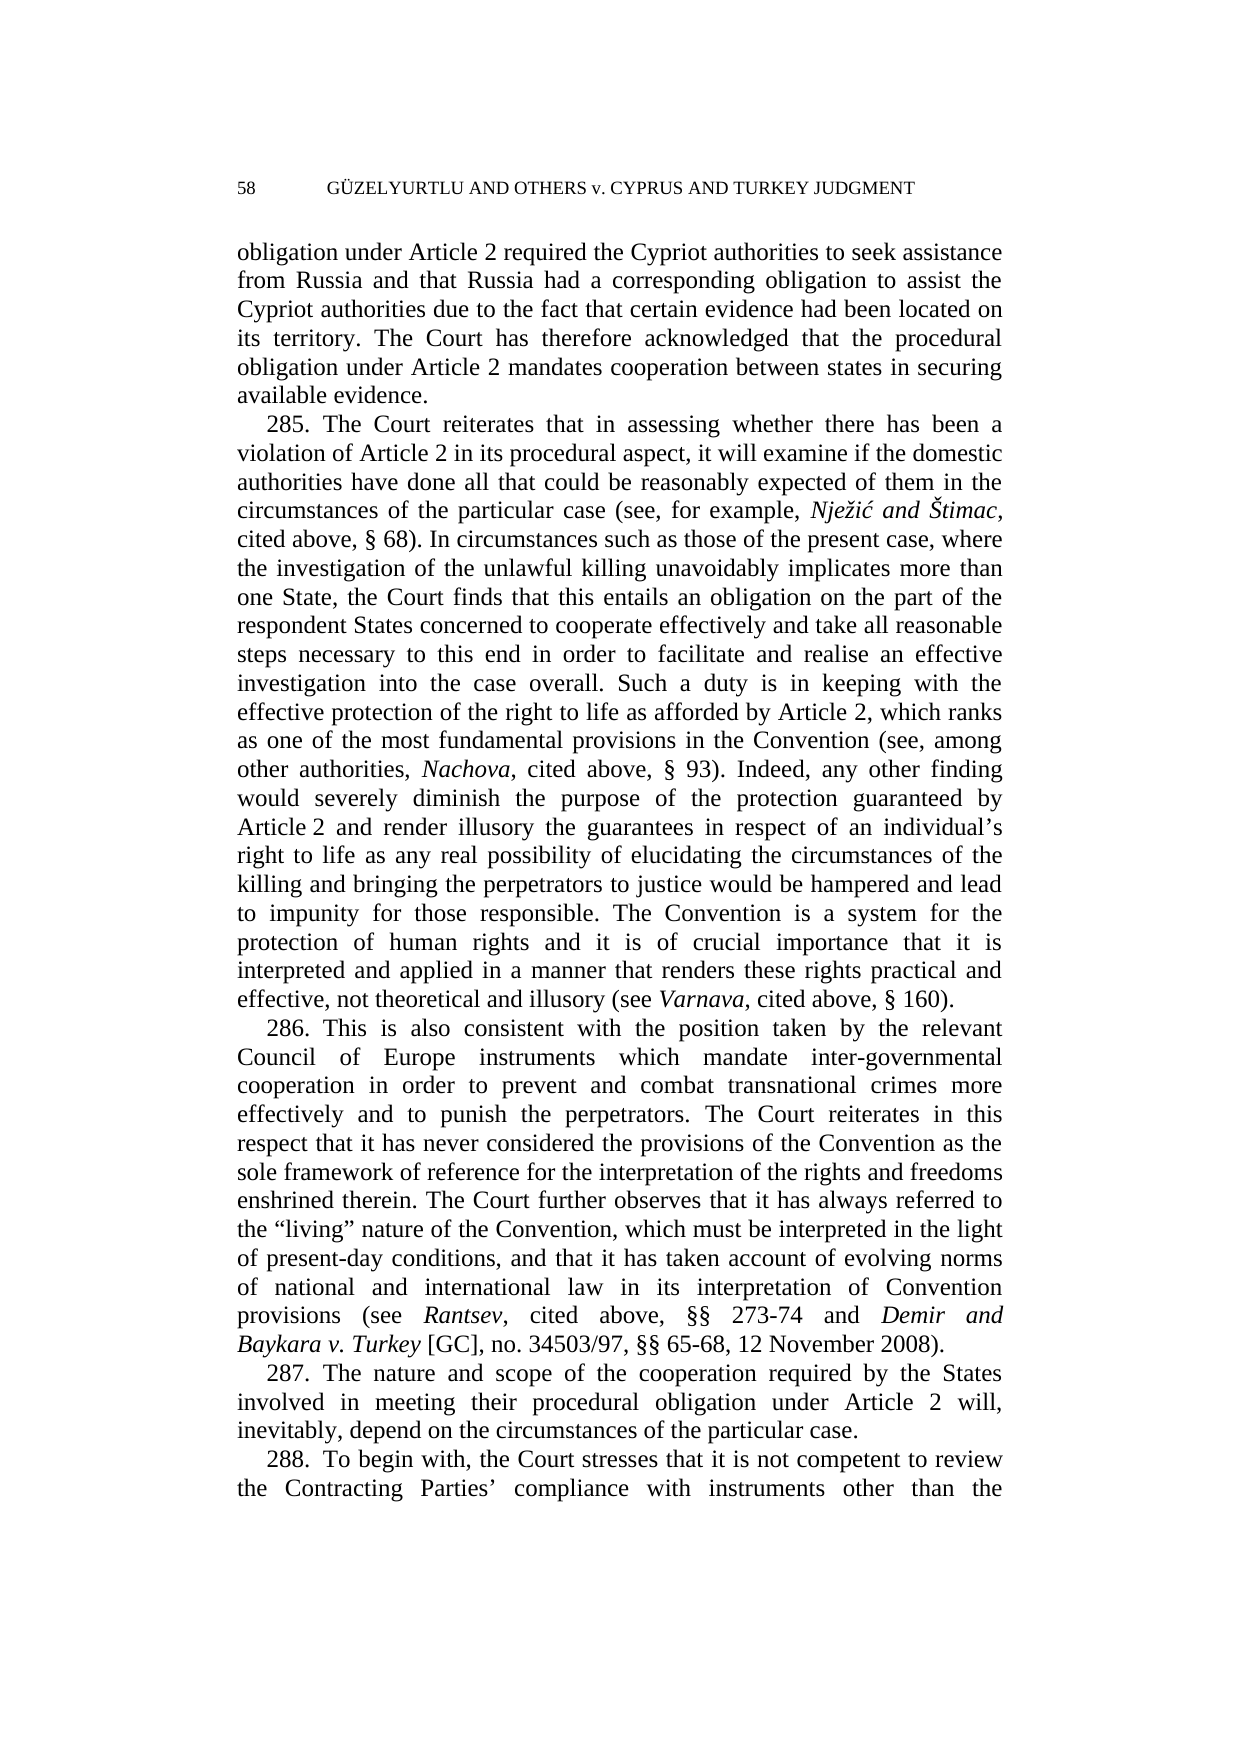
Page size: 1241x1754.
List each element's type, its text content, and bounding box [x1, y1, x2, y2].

text 285. The Court reiterates that in assessing whether there has been a violation of Article 2 in its procedural aspect, it will examine if the domestic authorities have done all that could be reasonably expected of them in the circumstances of the particular case (see, for example, Nježić and Štimac, cited above, § 68). In circumstances such as those of the present case, where the investigation of the unlawful killing unavoidably implicates more than one State, the Court finds that this entails an obligation on the part of the respondent States concerned to cooperate effectively and take all reasonable steps necessary to this end in order to facilitate and realise an effective investigation into the case overall. Such a duty is in keeping with the effective protection of the right to life as afforded by Article 2, which ranks as one of the most fundamental provisions in the Convention (see, among other authorities, Nachova, cited above, § 93). Indeed, any other finding would severely diminish the purpose of the protection guaranteed by Article 2 and render illusory the guarantees in respect of an individual’s right to life as any real possibility of elucidating the circumstances of the killing and bringing the perpetrators to justice would be hampered and lead to impunity for those responsible. The Convention is a system for the protection of human rights and it is of crucial importance that it is interpreted and applied in a manner that renders these rights practical and effective, not theoretical and illusory (see Varnava, cited above, § 160). [237, 409, 1003, 1013]
text 286. This is also consistent with the position taken by the relevant Council of Europe instruments which mandate inter-governmental cooperation in order to prevent and combat transnational crimes more effectively and to punish the perpetrators. The Court reiterates in this respect that it has never considered the provisions of the Convention as the sole framework of reference for the interpretation of the rights and freedoms enshrined therein. The Court further observes that it has always referred to the “living” nature of the Convention, which must be interpreted in the light of present-day conditions, and that it has taken account of evolving norms of national and international law in its interpretation of Convention provisions (see Rantsev, cited above, §§ 273-74 and Demir and Baykara v. Turkey [GC], no. 34503/97, §§ 65-68, 12 November 2008). [237, 1013, 1003, 1358]
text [237, 237, 1003, 409]
text 287. The nature and scope of the cooperation required by the States involved in meeting their procedural obligation under Article 2 will, inevitably, depend on the circumstances of the particular case. [237, 1358, 1003, 1444]
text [237, 1444, 1003, 1502]
